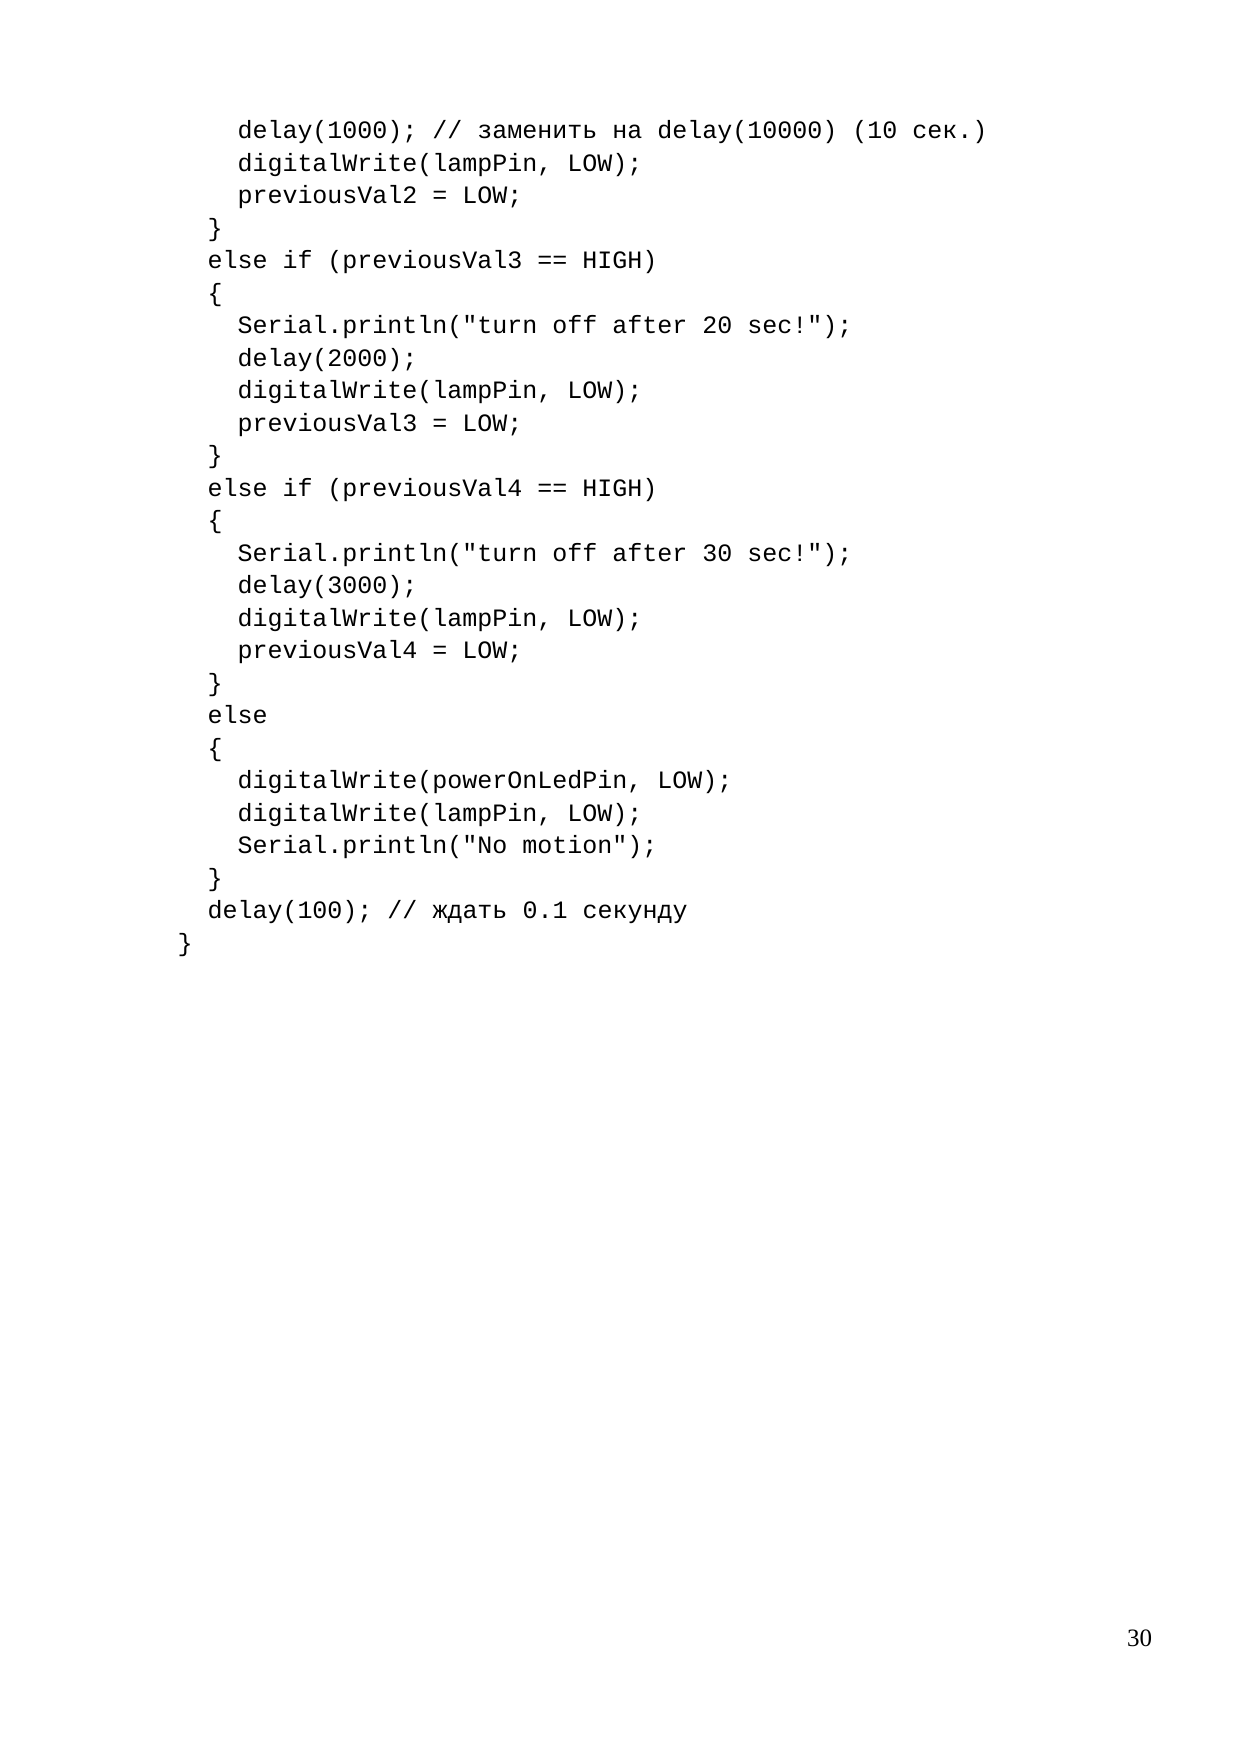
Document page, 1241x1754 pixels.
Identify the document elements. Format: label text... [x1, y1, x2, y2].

text digitalWrite(lampPin, LOW); [177, 801, 1152, 829]
text } [177, 443, 1152, 471]
text previousVal4 = LOW; [177, 638, 1152, 666]
text else if (previousVal3 == HIGH) [177, 248, 1152, 276]
text { [177, 508, 1152, 536]
text previousVal2 = LOW; [177, 183, 1152, 211]
text } [177, 931, 1152, 959]
text } [177, 866, 1152, 894]
text digitalWrite(lampPin, LOW); [177, 151, 1152, 179]
text Serial.println("No motion"); [177, 833, 1152, 861]
text delay(1000); // заменить на delay(10000) (10 сек.) [177, 118, 1152, 146]
text } [177, 216, 1152, 244]
text Serial.println("turn off after 20 sec!"); [177, 313, 1152, 341]
text digitalWrite(lampPin, LOW); [177, 606, 1152, 634]
text delay(3000); [177, 573, 1152, 601]
text delay(100); // ждать 0.1 секунду [177, 898, 1152, 926]
text Serial.println("turn off after 30 sec!"); [177, 541, 1152, 569]
text else if (previousVal4 == HIGH) [177, 476, 1152, 504]
text { [177, 281, 1152, 309]
text digitalWrite(powerOnLedPin, LOW); [177, 768, 1152, 796]
text else [177, 703, 1152, 731]
text } [177, 671, 1152, 699]
text { [177, 736, 1152, 764]
text previousVal3 = LOW; [177, 411, 1152, 439]
text delay(2000); [177, 346, 1152, 374]
text digitalWrite(lampPin, LOW); [177, 378, 1152, 406]
